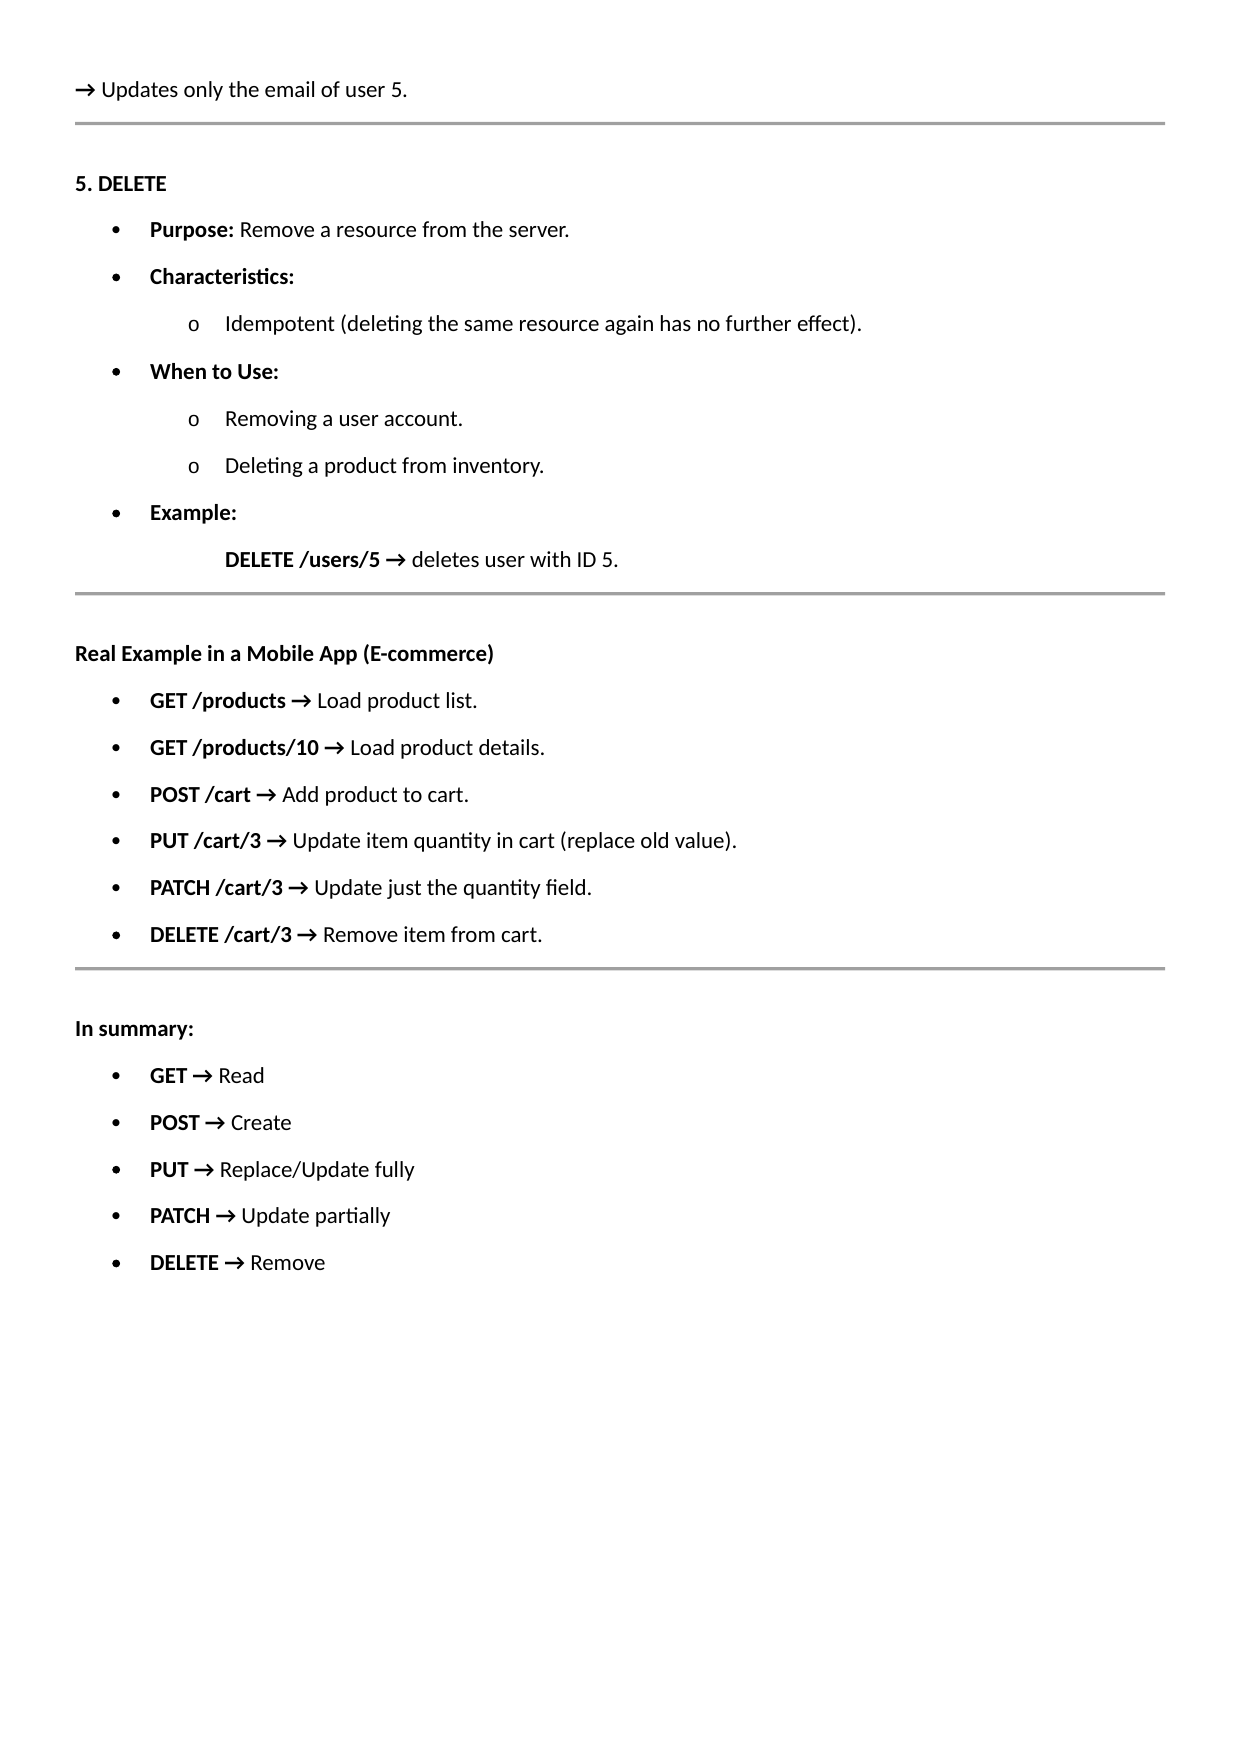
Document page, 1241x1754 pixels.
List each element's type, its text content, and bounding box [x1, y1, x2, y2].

list PATCH /cart/3 → Update just the quantity field. [112, 873, 1165, 901]
list When to Use: [112, 357, 1165, 385]
list Deleting a product from inventory. [187, 451, 1165, 479]
text DELETE /users/5 → deletes user with ID 5. [225, 545, 1165, 573]
list PUT → Replace/Update fully [112, 1155, 1165, 1183]
list Example: [112, 498, 1165, 526]
list Removing a user account. [187, 404, 1165, 432]
list GET /products/10 → Load product details. [112, 733, 1165, 761]
list DELETE /cart/3 → Remove item from cart. [112, 920, 1165, 948]
list DELETE → Remove [112, 1248, 1165, 1276]
list Purpose: Remove a resource from the server. [112, 216, 1165, 244]
list Idempotent (deleting the same resource again has no further effect). [187, 309, 1165, 338]
text Real Example in a Mobile App (E-commerce) [75, 639, 1165, 667]
text → Updates only the email of user 5. [75, 75, 1165, 103]
text 5. DELETE [75, 169, 1165, 197]
list GET /products → Load product list. [112, 686, 1165, 714]
list PUT /cart/3 → Update item quantity in cart (replace old value). [112, 827, 1165, 854]
list POST → Create [112, 1108, 1165, 1136]
list Characteristics: [112, 262, 1165, 291]
list PATCH → Update partially [112, 1202, 1165, 1229]
list POST /cart → Add product to cart. [112, 780, 1165, 808]
text In summary: [75, 1014, 1165, 1042]
list GET → Read [112, 1061, 1165, 1089]
